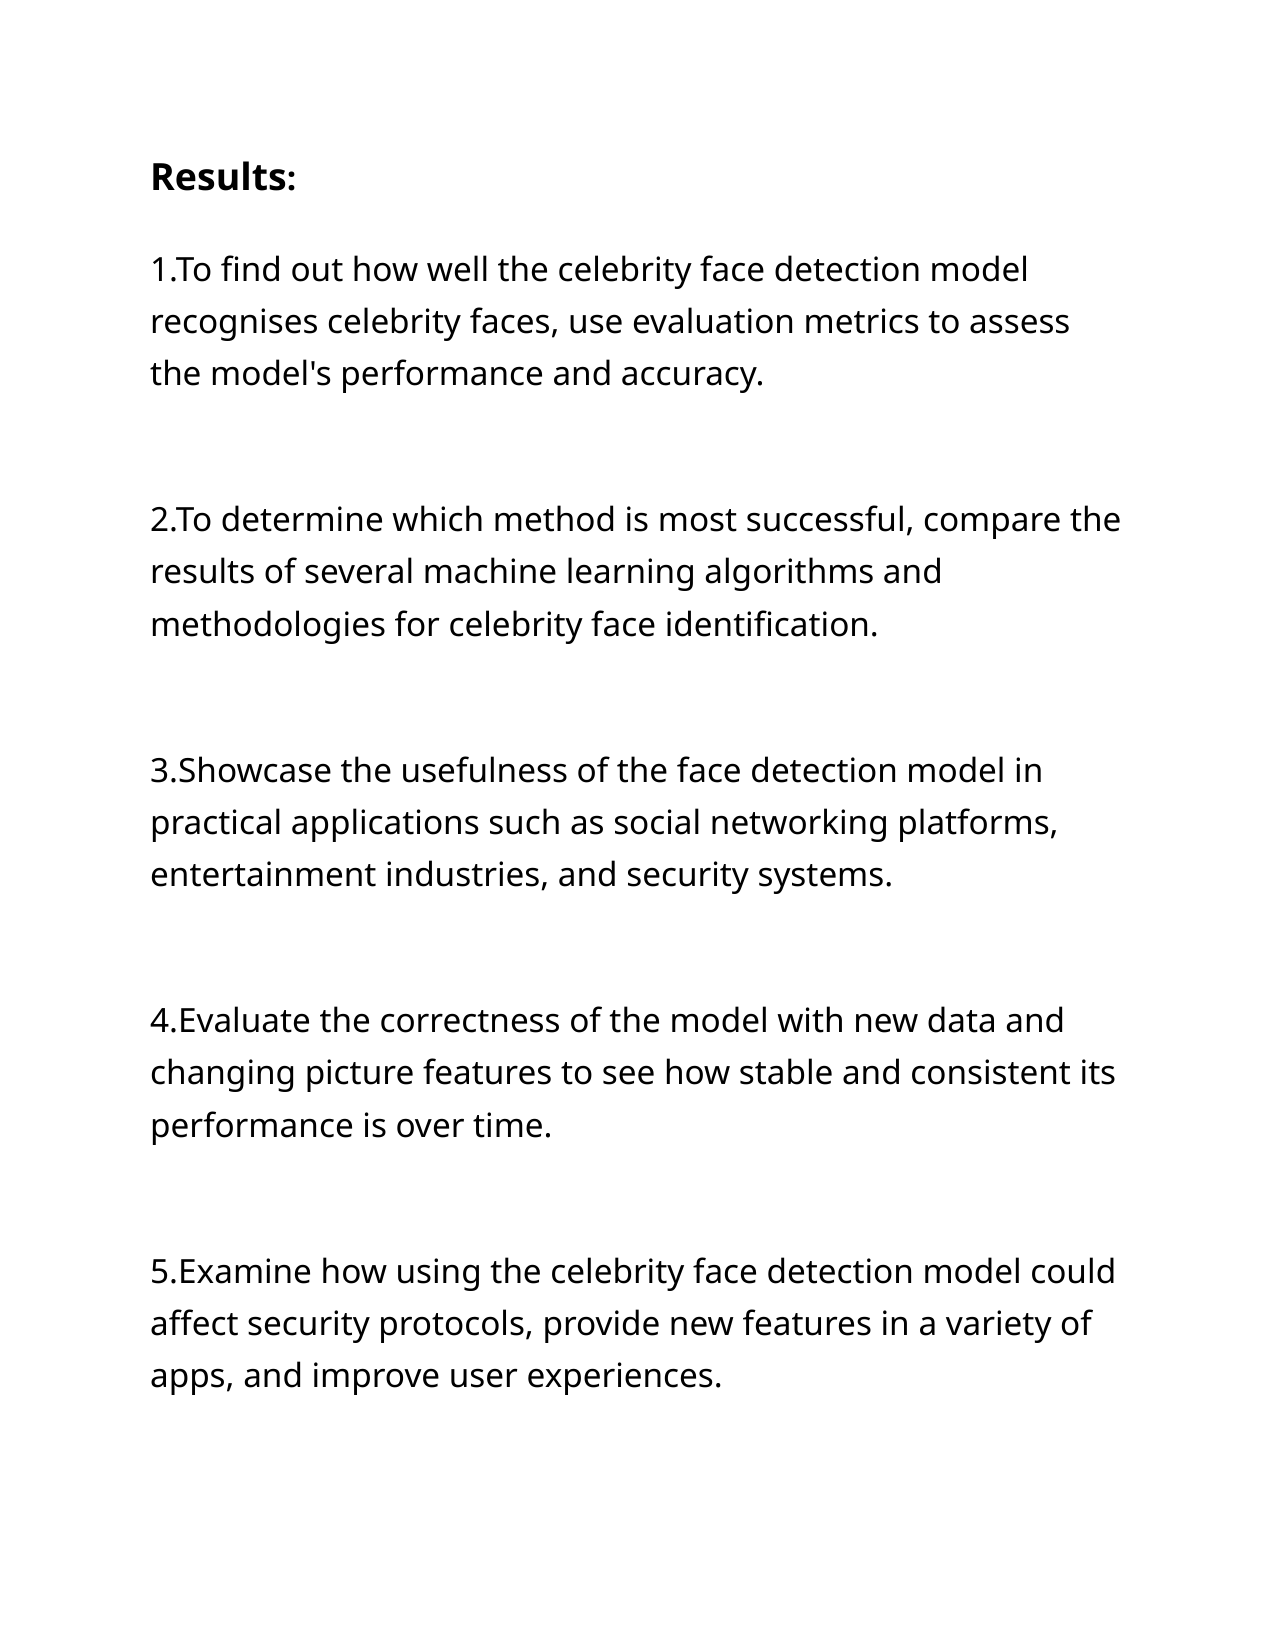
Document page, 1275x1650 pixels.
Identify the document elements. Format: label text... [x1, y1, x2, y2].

text 4.Evaluate the correctness of the model with new data and changing picture features to see how stable and consistent its performance is over time. [150, 997, 1125, 1147]
text 1.To find out how well the celebrity face detection model recognises celebrity faces, use evaluation metrics to assess the model's performance and accuracy. [150, 246, 1125, 396]
text 2.To determine which method is most successful, compare the results of several machine learning algorithms and methodologies for celebrity face identification. [150, 496, 1125, 646]
text 5.Examine how using the celebrity face detection model could affect security protocols, provide new features in a variety of apps, and improve user experiences. [150, 1247, 1125, 1397]
text Results: [287, 150, 1125, 201]
text 3.Showcase the usefulness of the face detection model in practical applications such as social networking platforms, entertainment industries, and security systems. [150, 747, 1125, 896]
